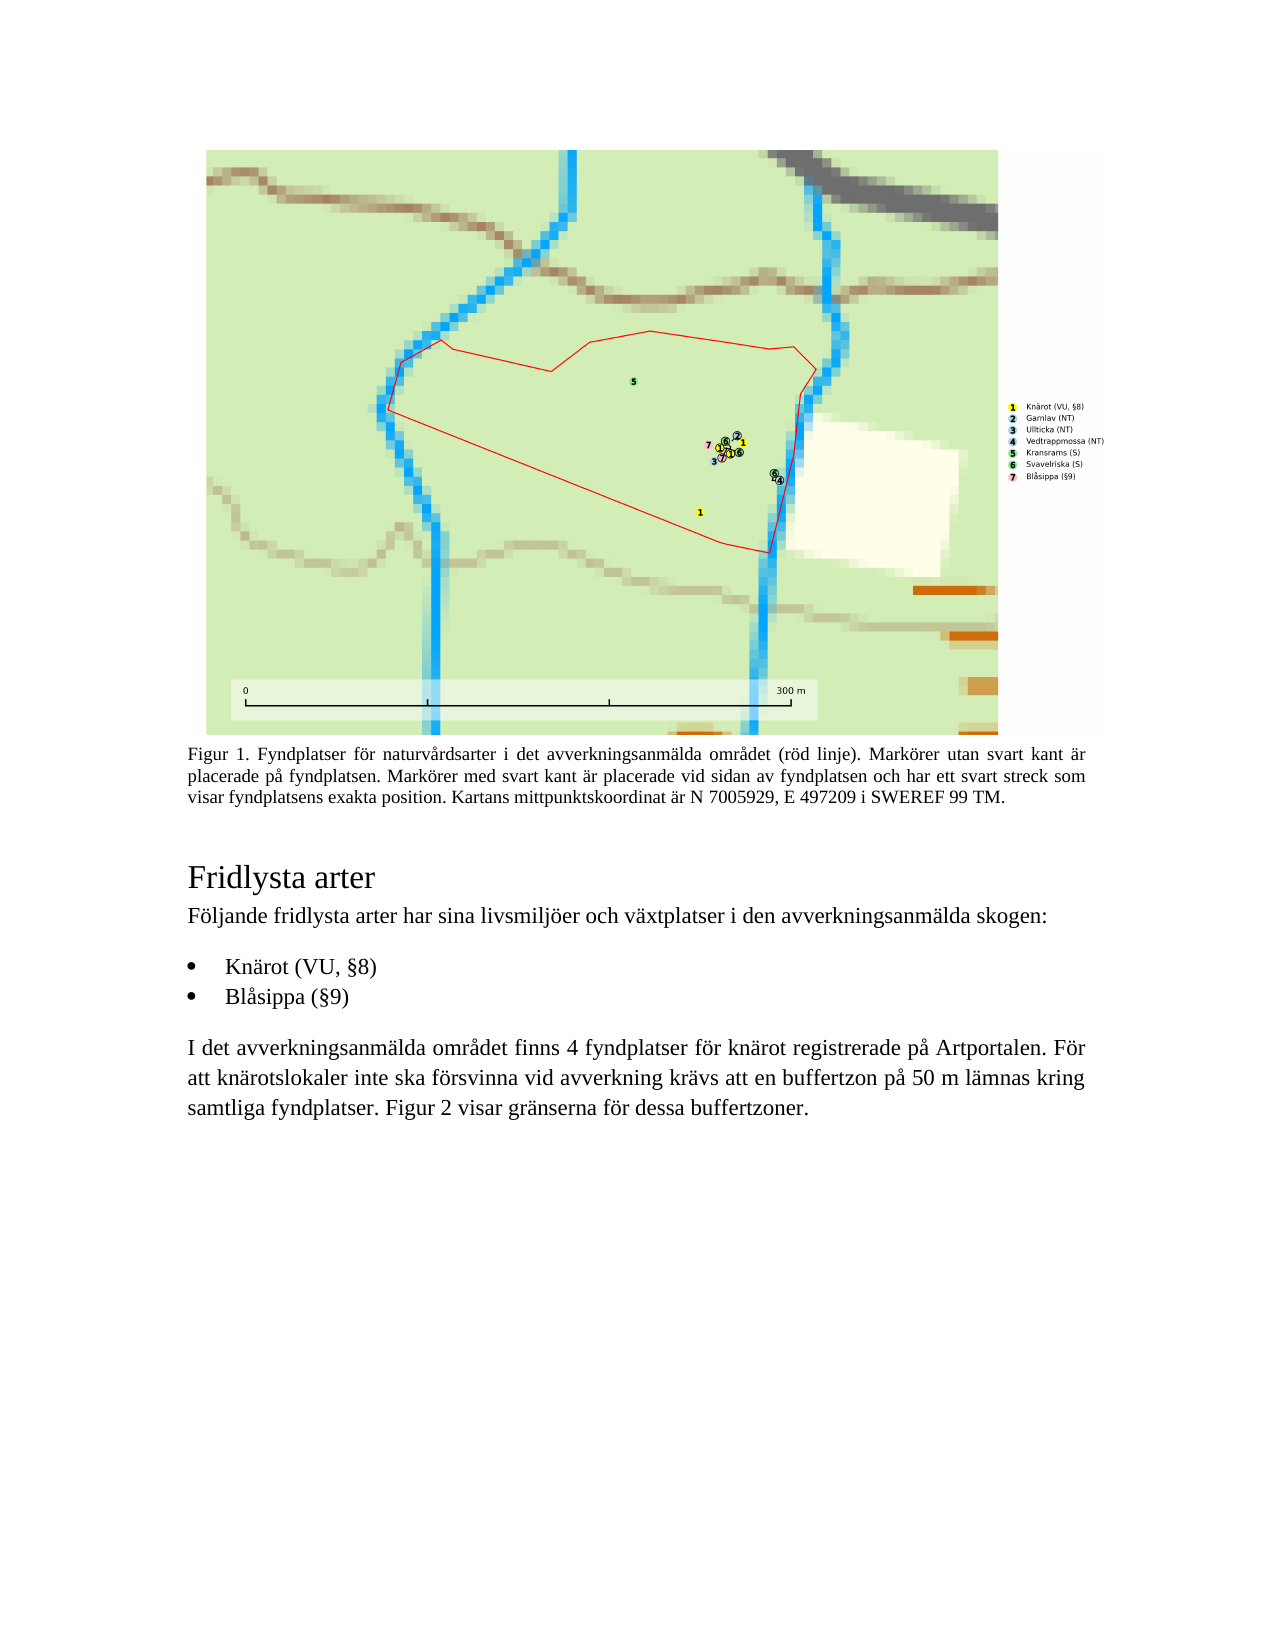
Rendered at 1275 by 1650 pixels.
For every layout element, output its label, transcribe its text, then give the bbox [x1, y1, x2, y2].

list Knärot (VU, §8) [187, 953, 1087, 979]
text Följande fridlysta arter har sina livsmiljöer och växtplatser i den avverkningsanmälda skogen: [187, 902, 1087, 928]
text Figur 1. Fyndplatser för naturvårdsarter i det avverkningsanmälda området (röd linje). Markörer utan svart kant är placerade på fyndplatsen. Markörer med svart kant är placerade vid sidan av fyndplatsen och har ett svart streck som visar fyndplatsens exakta position. Kartans mittpunktskoordinat är N 7005929, E 497209 i SWEREF 99 TM. [187, 743, 1087, 808]
list Blåsippa (§9) [187, 983, 1087, 1009]
subtitle Fridlysta arter [187, 858, 1087, 896]
text I det avverkningsanmälda området finns 4 fyndplatser för knärot registrerade på Artportalen. För att knärotslokaler inte ska försvinna vid avverkning krävs att en buffertzon på 50 m lämnas kring samtliga fyndplatser. Figur 2 visar gränserna för dessa buffertzoner. [187, 1034, 1087, 1121]
picture [206, 150, 1107, 735]
